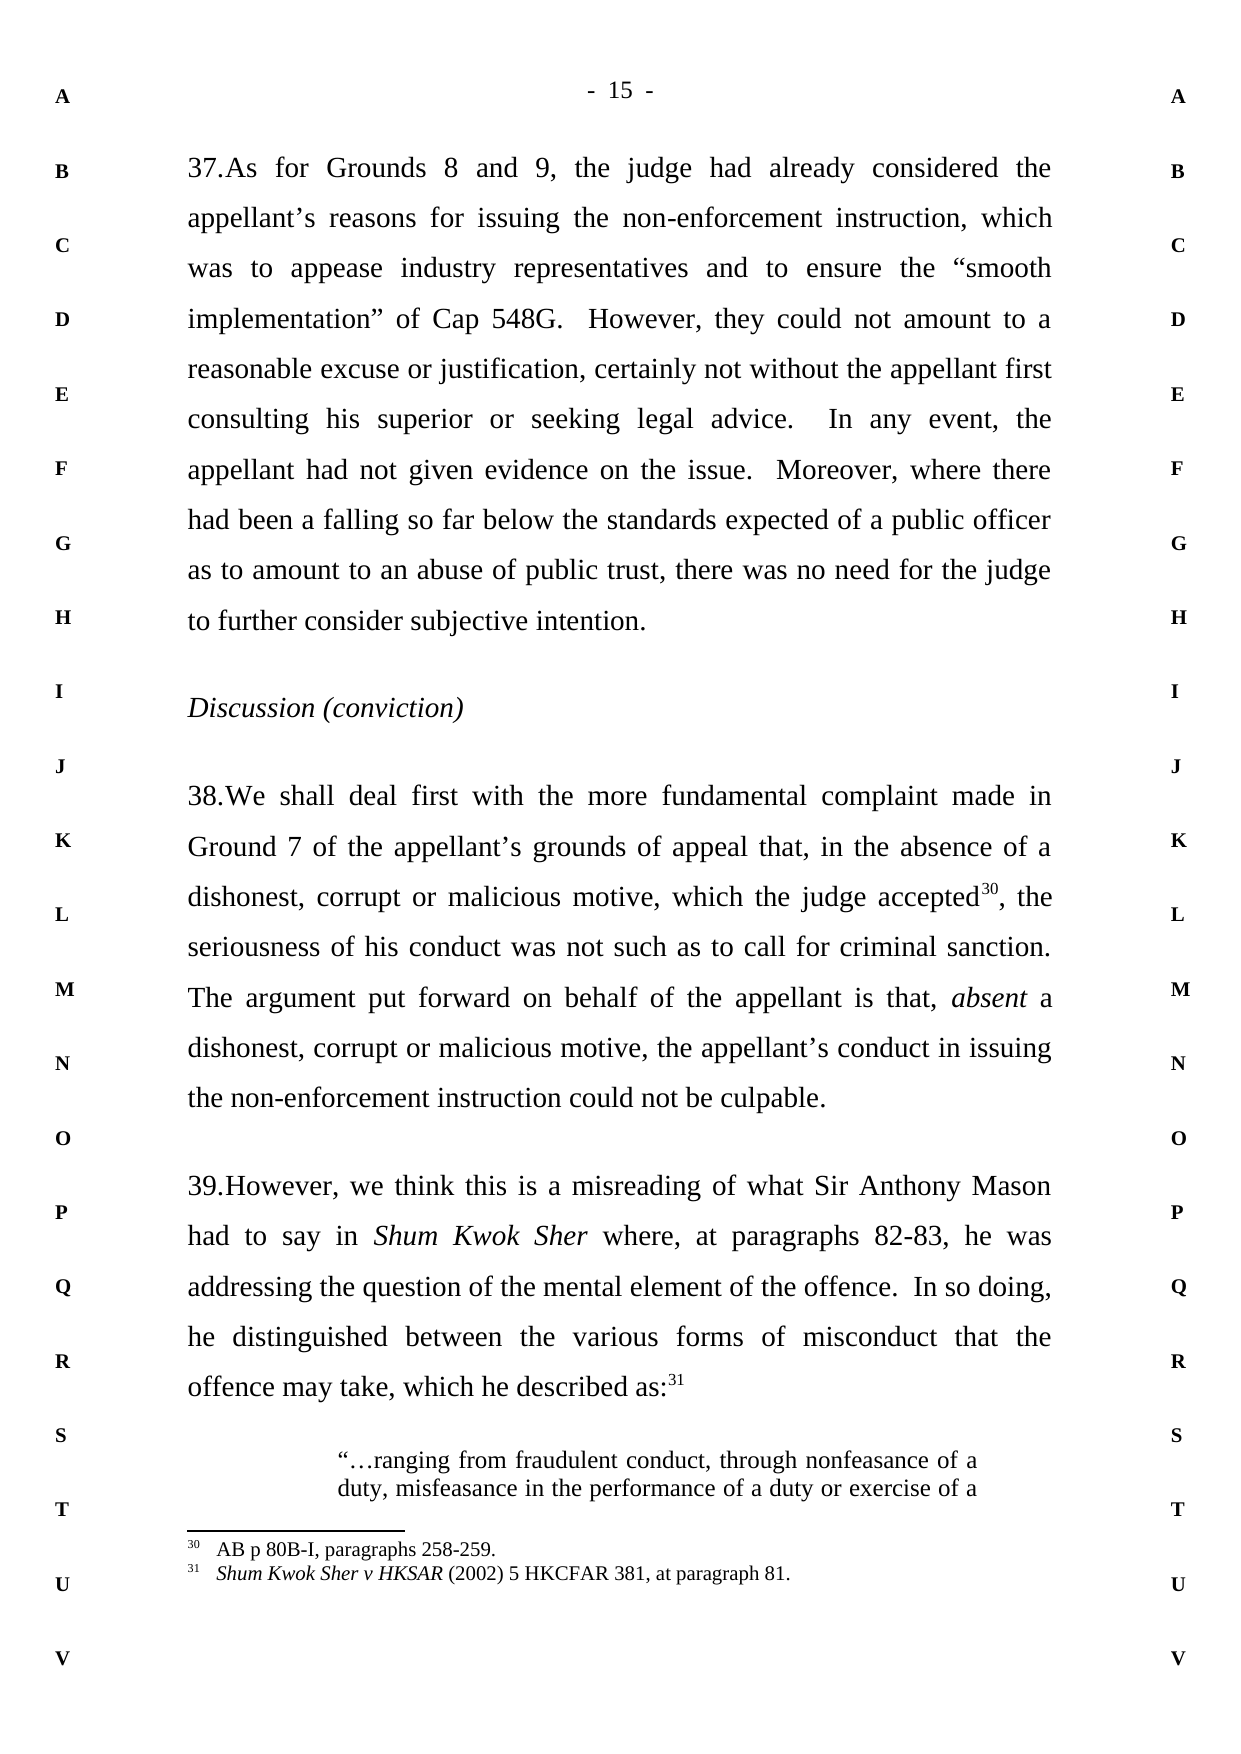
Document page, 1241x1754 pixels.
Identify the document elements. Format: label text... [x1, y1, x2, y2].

text However, we think this is a misreading of what Sir Anthony Mason had to say in Shum Kwok Sher where, at paragraphs 82-83, he was addressing the question of the mental element of the offence. In so doing, he distinguished between the various forms of misconduct that the offence may take, which he described as: [187, 1168, 1053, 1403]
subtitle Discussion (conviction) [187, 691, 1053, 724]
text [337, 1445, 978, 1502]
text We shall deal first with the more fundamental complaint made in Ground 7 of the appellant’s grounds of appeal that, in the absence of a dishonest, corrupt or malicious motive, which the judge accepted, the seriousness of his conduct was not such as to call for criminal sanction. The argument put forward on behalf of the appellant is that, absent a dishonest, corrupt or malicious motive, the appellant’s conduct in issuing the non-enforcement instruction could not be culpable. [187, 778, 1053, 1114]
text As for Grounds 8 and 9, the judge had already considered the appellant’s reasons for issuing the non-enforcement instruction, which was to appease industry representatives and to ensure the “smooth implementation” of Cap 548G. However, they could not amount to a reasonable excuse or justification, certainly not without the appellant first consulting his superior or seeking legal advice. In any event, the appellant had not given evidence on the issue. Moreover, where there had been a falling so far below the standards expected of a public officer as to amount to an abuse of public trust, there was no need for the judge to further consider subjective intention. [187, 150, 1053, 636]
